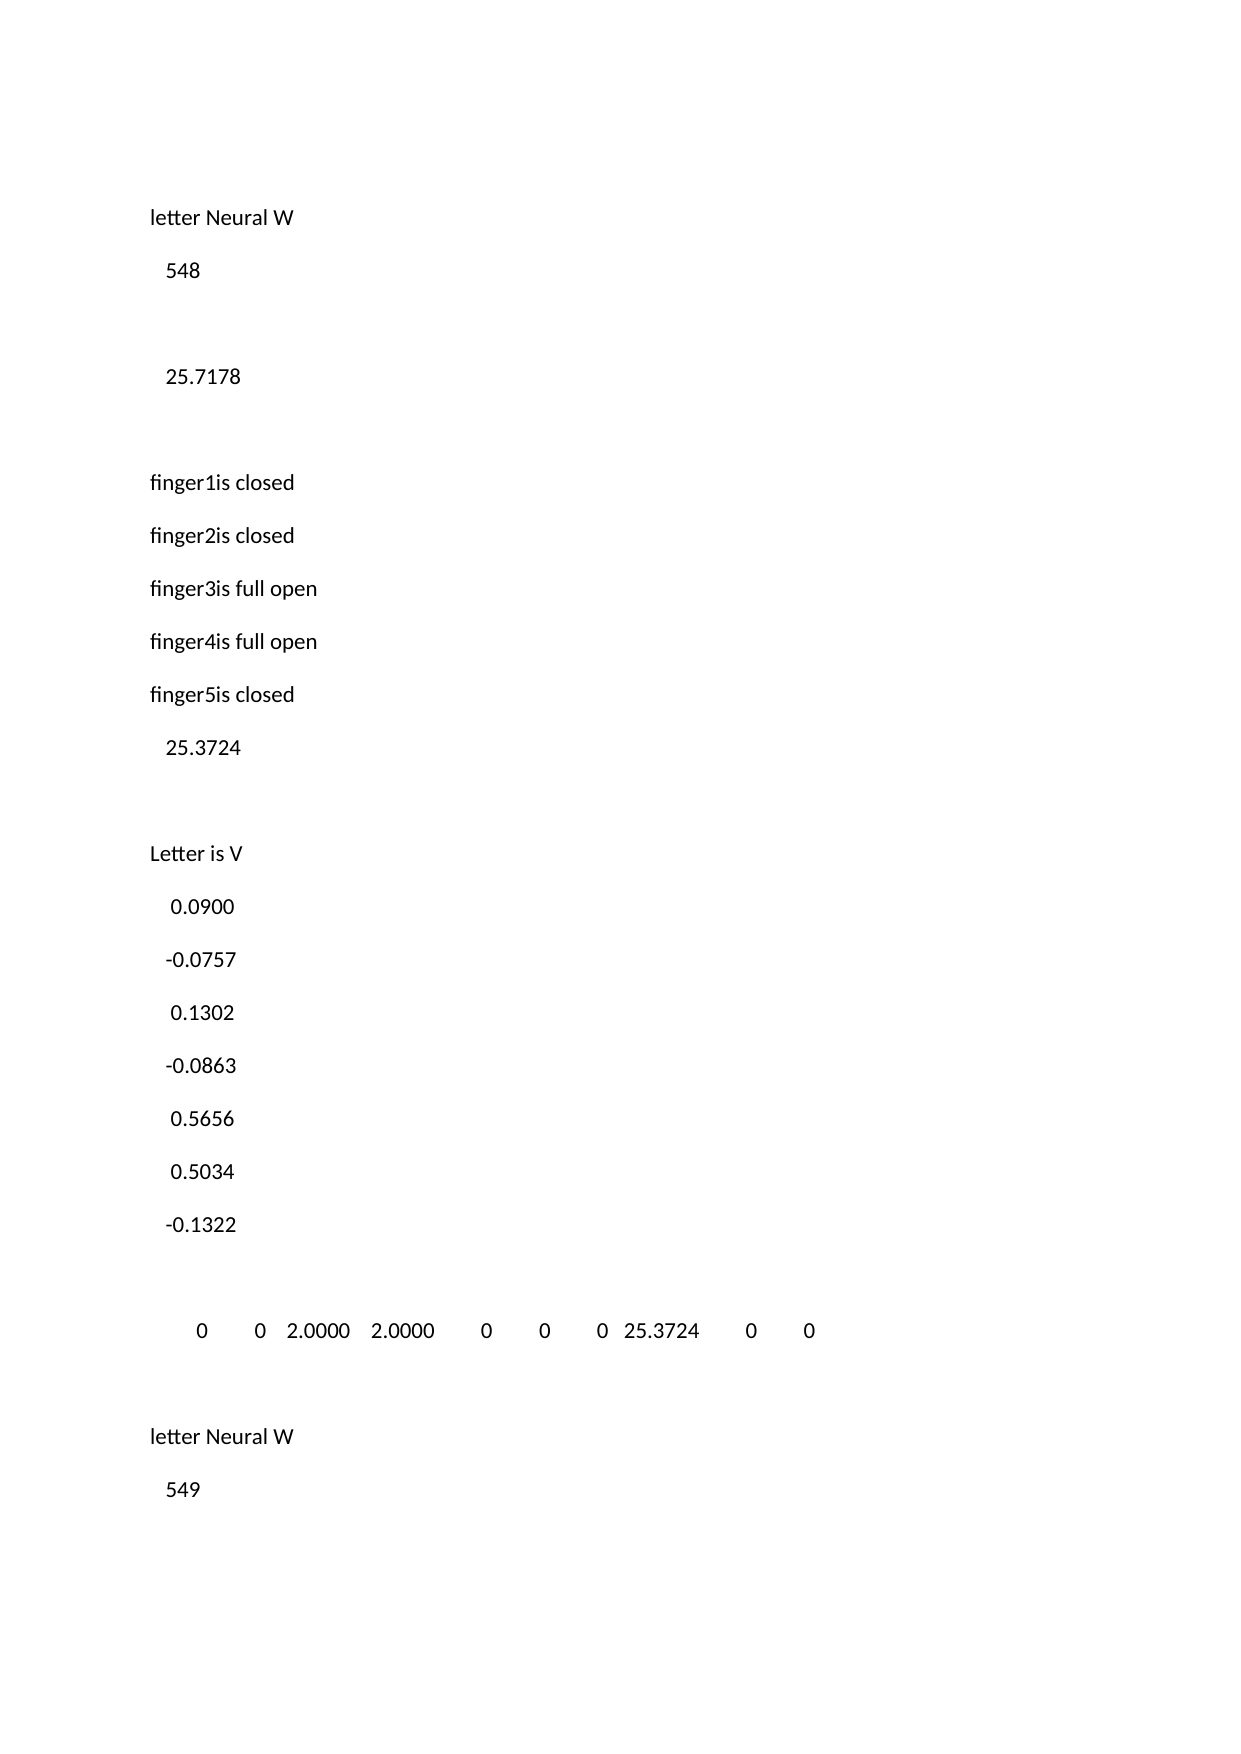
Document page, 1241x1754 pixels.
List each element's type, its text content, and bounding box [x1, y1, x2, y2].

text finger5is closed [150, 680, 1090, 708]
text 0 0 2.0000 2.0000 0 0 0 25.3724 0 0 [150, 1316, 1090, 1344]
text finger2is closed [150, 521, 1090, 549]
text 0.1302 [150, 998, 1090, 1026]
text -0.1322 [150, 1210, 1090, 1238]
text finger4is full open [150, 627, 1090, 655]
text 0.0900 [150, 892, 1090, 920]
text 548 [150, 256, 1090, 284]
text 25.3724 [150, 733, 1090, 761]
text finger1is closed [150, 468, 1090, 496]
text -0.0757 [150, 945, 1090, 973]
text 25.7178 [150, 362, 1090, 390]
text 0.5656 [150, 1104, 1090, 1132]
text letter Neural W [150, 203, 1090, 231]
text Letter is V [150, 839, 1090, 867]
text 549 [150, 1476, 1090, 1503]
text finger3is full open [150, 574, 1090, 602]
text letter Neural W [150, 1422, 1090, 1451]
text 0.5034 [150, 1157, 1090, 1185]
text -0.0863 [150, 1051, 1090, 1079]
